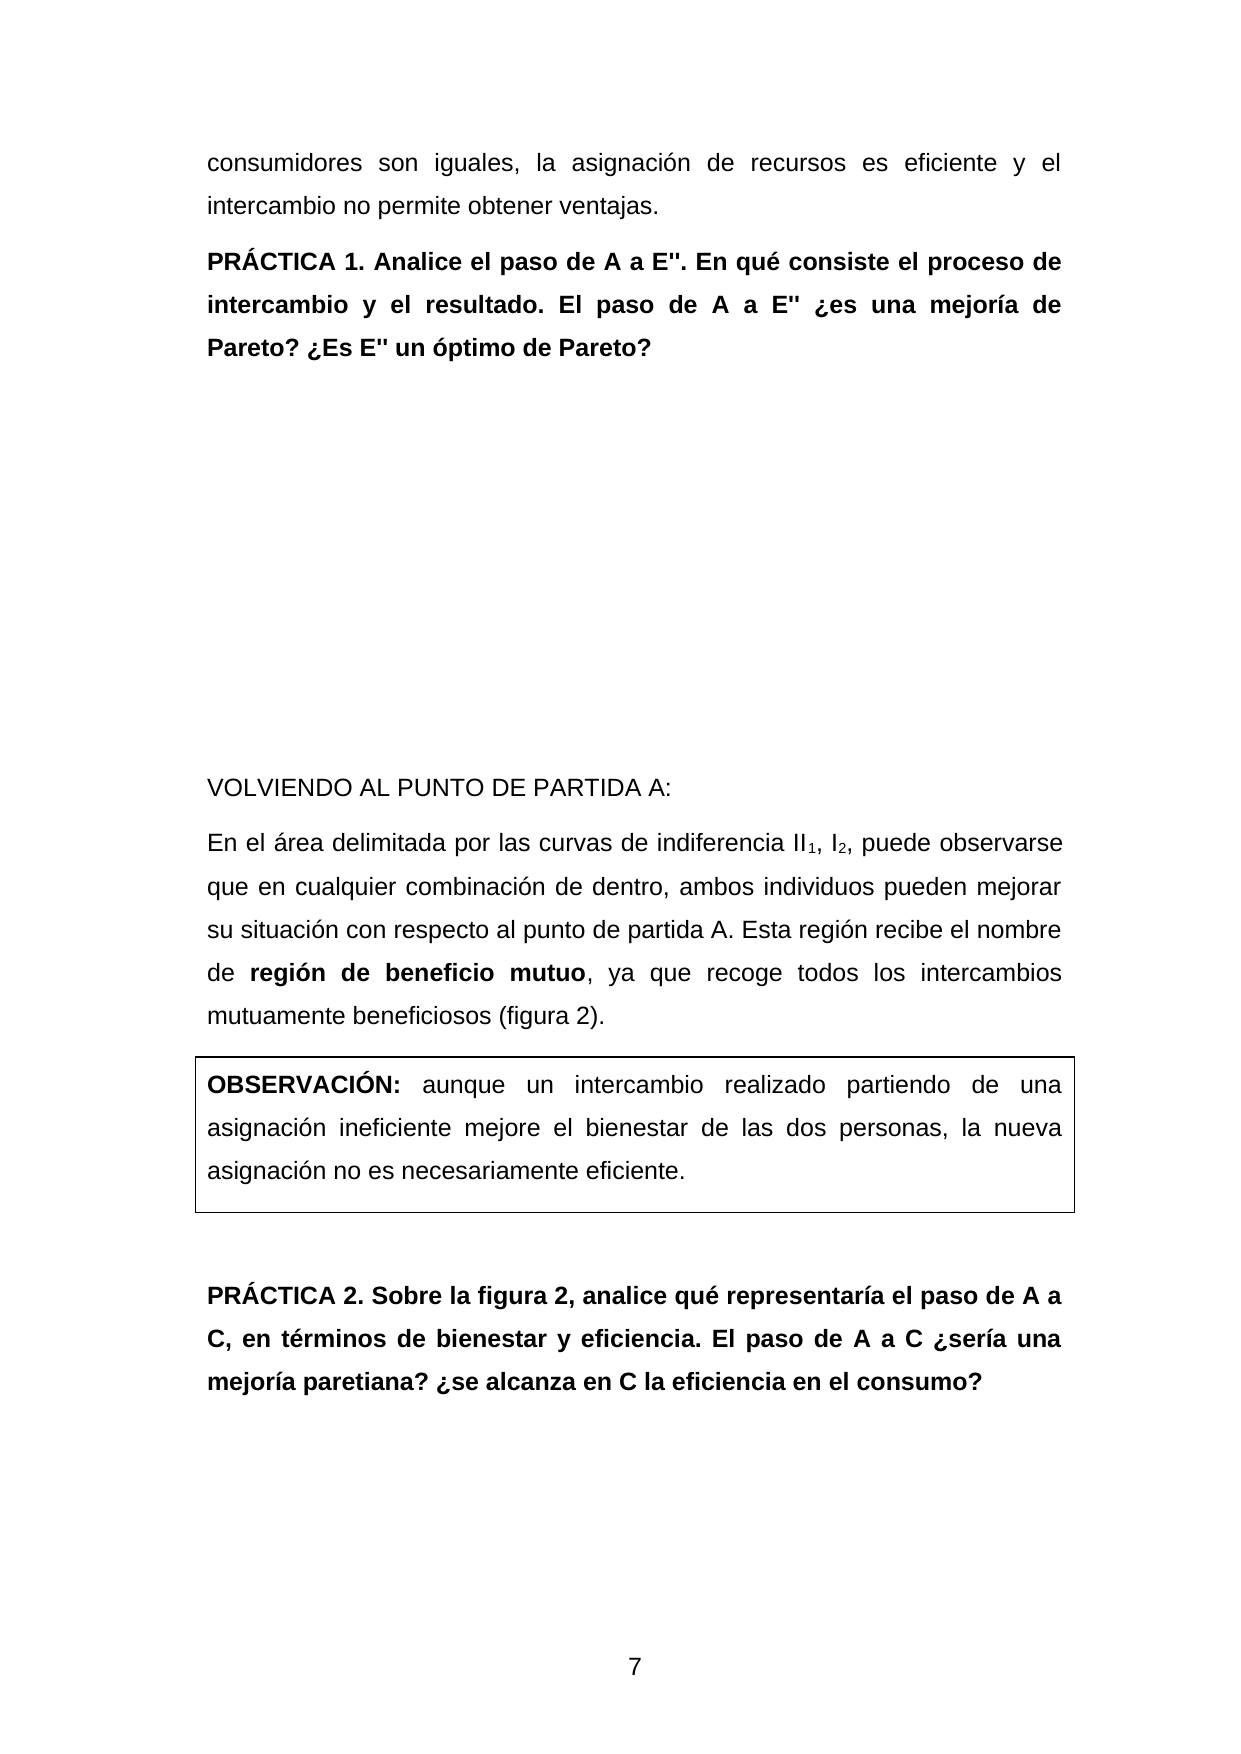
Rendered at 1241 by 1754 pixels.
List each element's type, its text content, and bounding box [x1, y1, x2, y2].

table_header OBSERVACIÓN: aunque un intercambio realizado partiendo de una asignación ineficiente mejore el bienestar de las dos personas, la nueva asignación no es necesariamente eficiente. [196, 1058, 1074, 1212]
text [207, 148, 1063, 219]
text En el área delimitada por las curvas de indiferencia II1, I2, puede observarse que en cualquier combinación de dentro, ambos individuos pueden mejorar su situación con respecto al punto de partida A. Esta región recibe el nombre de región de beneficio mutuo, ya que recoge todos los intercambios mutuamente beneficiosos (figura 2). [207, 828, 1063, 1029]
text PRÁCTICA 1. Analice el paso de A a E''. En qué consiste el proceso de intercambio y el resultado. El paso de A a E'' ¿es una mejoría de Pareto? ¿Es E'' un óptimo de Pareto? [207, 246, 1063, 361]
text PRÁCTICA 2. Sobre la figura 2, analice qué representaría el paso de A a C, en términos de bienestar y eficiencia. El paso de A a C ¿sería una mejoría paretiana? ¿se alcanza en C la eficiencia en el consumo? [207, 1281, 1063, 1396]
text VOLVIENDO AL PUNTO DE PARTIDA A: [207, 773, 1063, 801]
